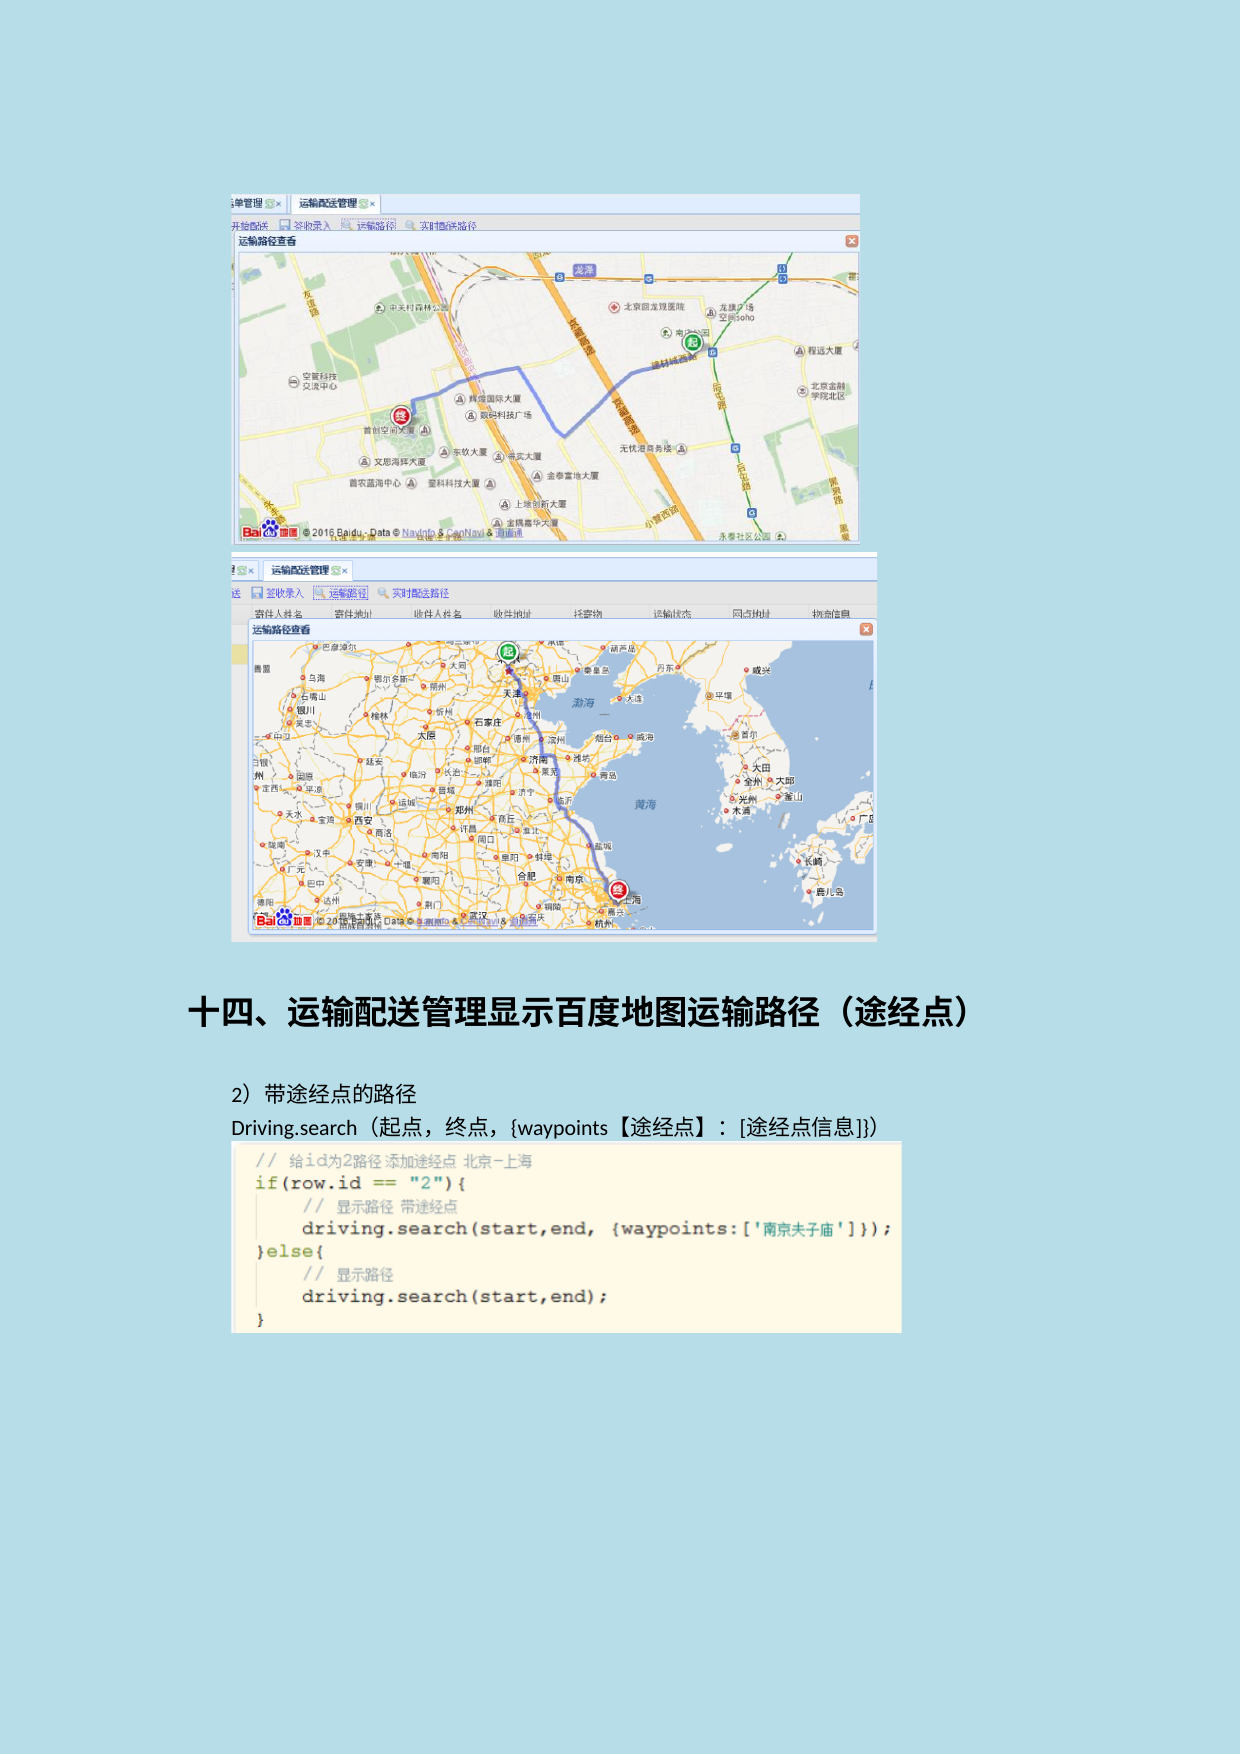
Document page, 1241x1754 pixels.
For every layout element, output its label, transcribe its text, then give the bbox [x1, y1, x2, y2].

text 2）带途经点的路径 [187, 1077, 1053, 1109]
text Driving.search（起点，终点，{waypoints【途经点】：[途经点信息]}） [187, 1109, 1053, 1142]
picture [231, 552, 878, 942]
subtitle 十四、运输配送管理显示百度地图运输路径（途经点） [187, 977, 1053, 1042]
picture [231, 1141, 902, 1333]
picture [231, 194, 861, 545]
